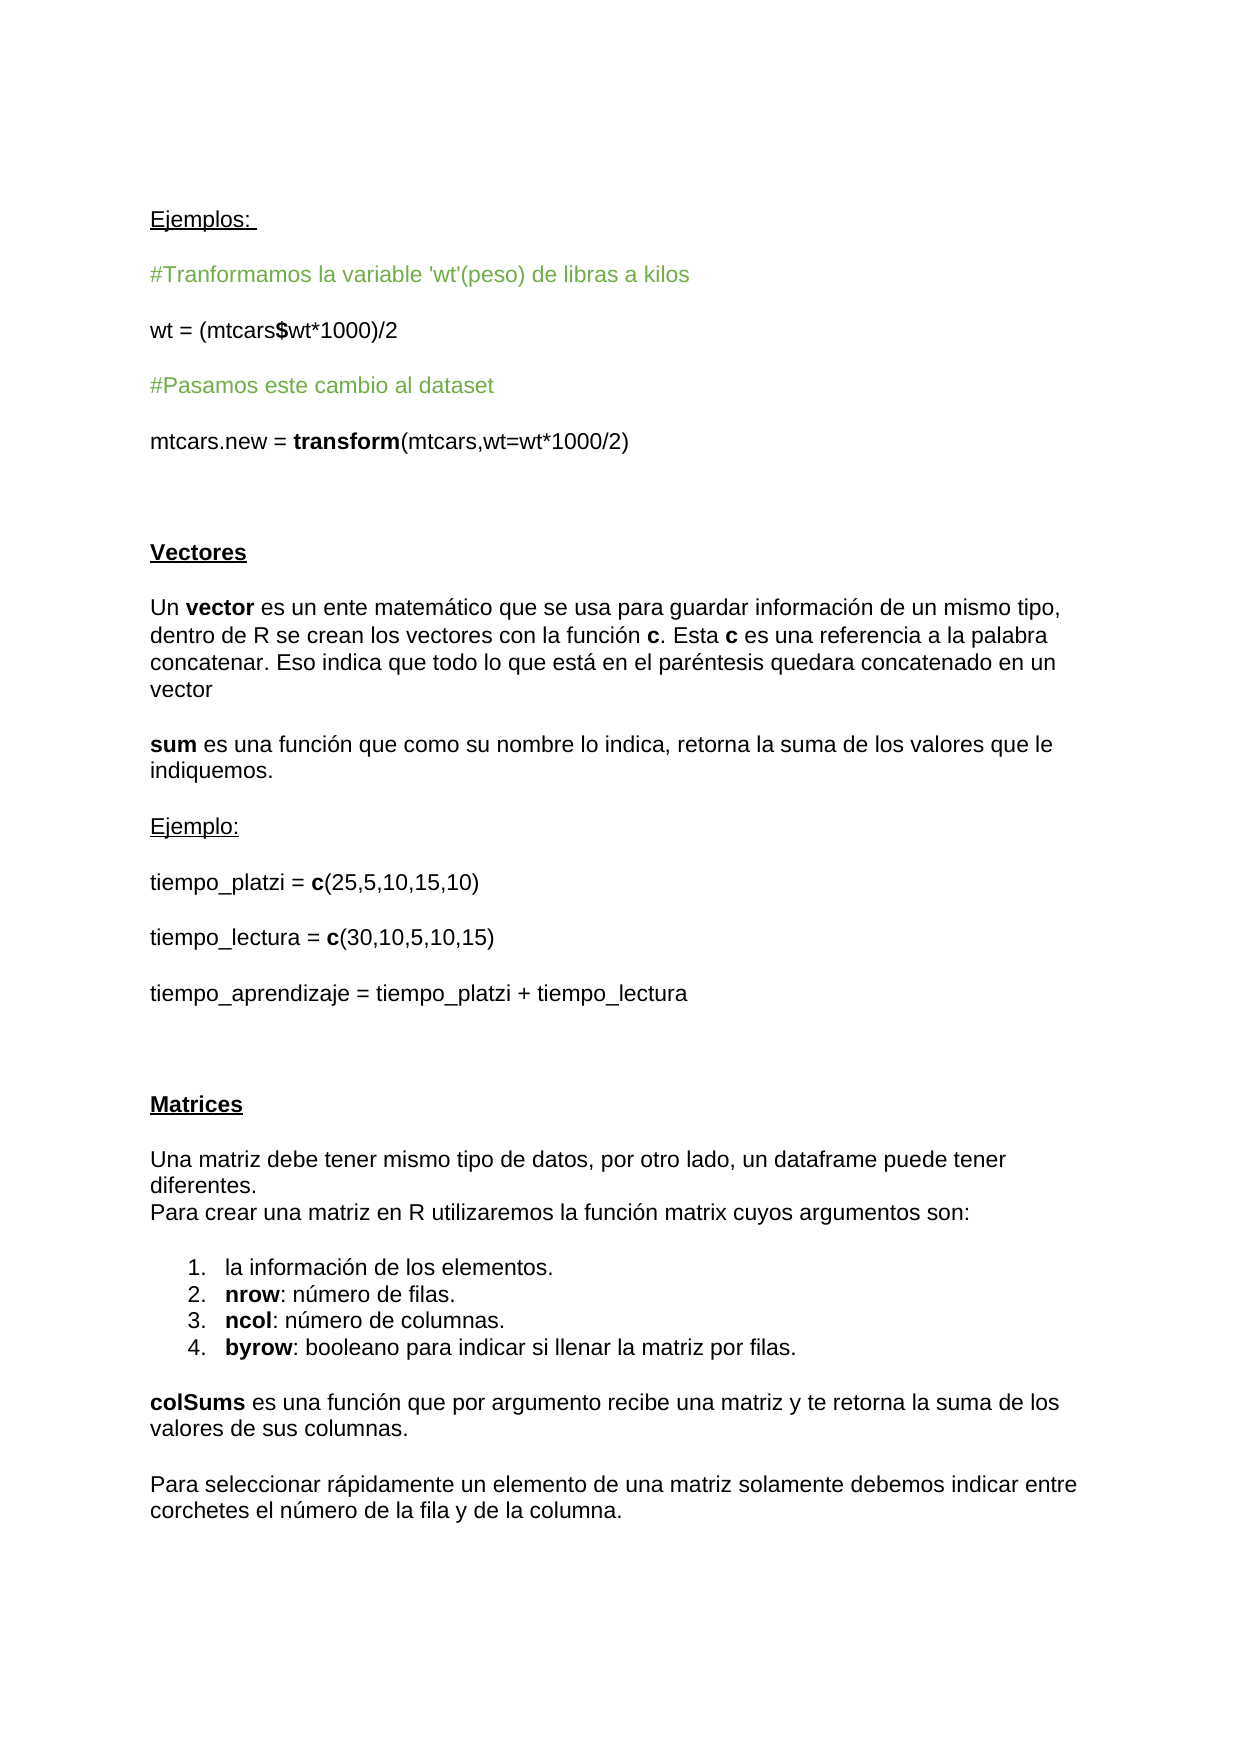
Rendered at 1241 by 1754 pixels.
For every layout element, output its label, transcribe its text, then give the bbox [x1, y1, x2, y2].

text Para seleccionar rápidamente un elemento de una matriz solamente debemos indicar entre corchetes el número de la fila y de la columna. [150, 1471, 1090, 1523]
text Un vector es un ente matemático que se usa para guardar información de un mismo tipo, dentro de R se crean los vectores con la función c. Esta c es una referencia a la palabra concatenar. Eso indica que todo lo que está en el paréntesis quedara concatenado en un vector [150, 594, 1090, 702]
text tiempo_lectura = c(30,10,5,10,15) [150, 924, 1090, 950]
text #Pasamos este cambio al dataset [150, 372, 1090, 398]
text Ejemplo: [150, 813, 1090, 839]
text colSums es una función que por argumento recibe una matriz y te retorna la suma de los valores de sus columnas. [150, 1389, 1090, 1442]
text tiempo_aprendizaje = tiempo_platzi + tiempo_lectura [150, 979, 1090, 1006]
text Vectores [150, 539, 1090, 565]
text sum es una función que como su nombre lo indica, retorna la suma de los valores que le indiquemos. [150, 731, 1090, 784]
text Matrices [150, 1091, 1090, 1117]
text Ejemplos: [150, 206, 1090, 232]
list la información de los elementos. [187, 1254, 1090, 1281]
list ncol: número de columnas. [187, 1307, 1090, 1333]
text #Tranformamos la variable 'wt'(peso) de libras a kilos [150, 261, 1090, 287]
text wt = (mtcars$wt*1000)/2 [150, 317, 1090, 343]
text tiempo_platzi = c(25,5,10,15,10) [150, 868, 1090, 895]
list byrow: booleano para indicar si llenar la matriz por filas. [187, 1333, 1090, 1360]
list nrow: número de filas. [187, 1281, 1090, 1307]
text mtcars.new = transform(mtcars,wt=wt*1000/2) [150, 428, 1090, 454]
text Una matriz debe tener mismo tipo de datos, por otro lado, un dataframe puede tener diferentes. Para crear una matriz en R utilizaremos la función matrix cuyos argumentos son: [150, 1146, 1090, 1225]
